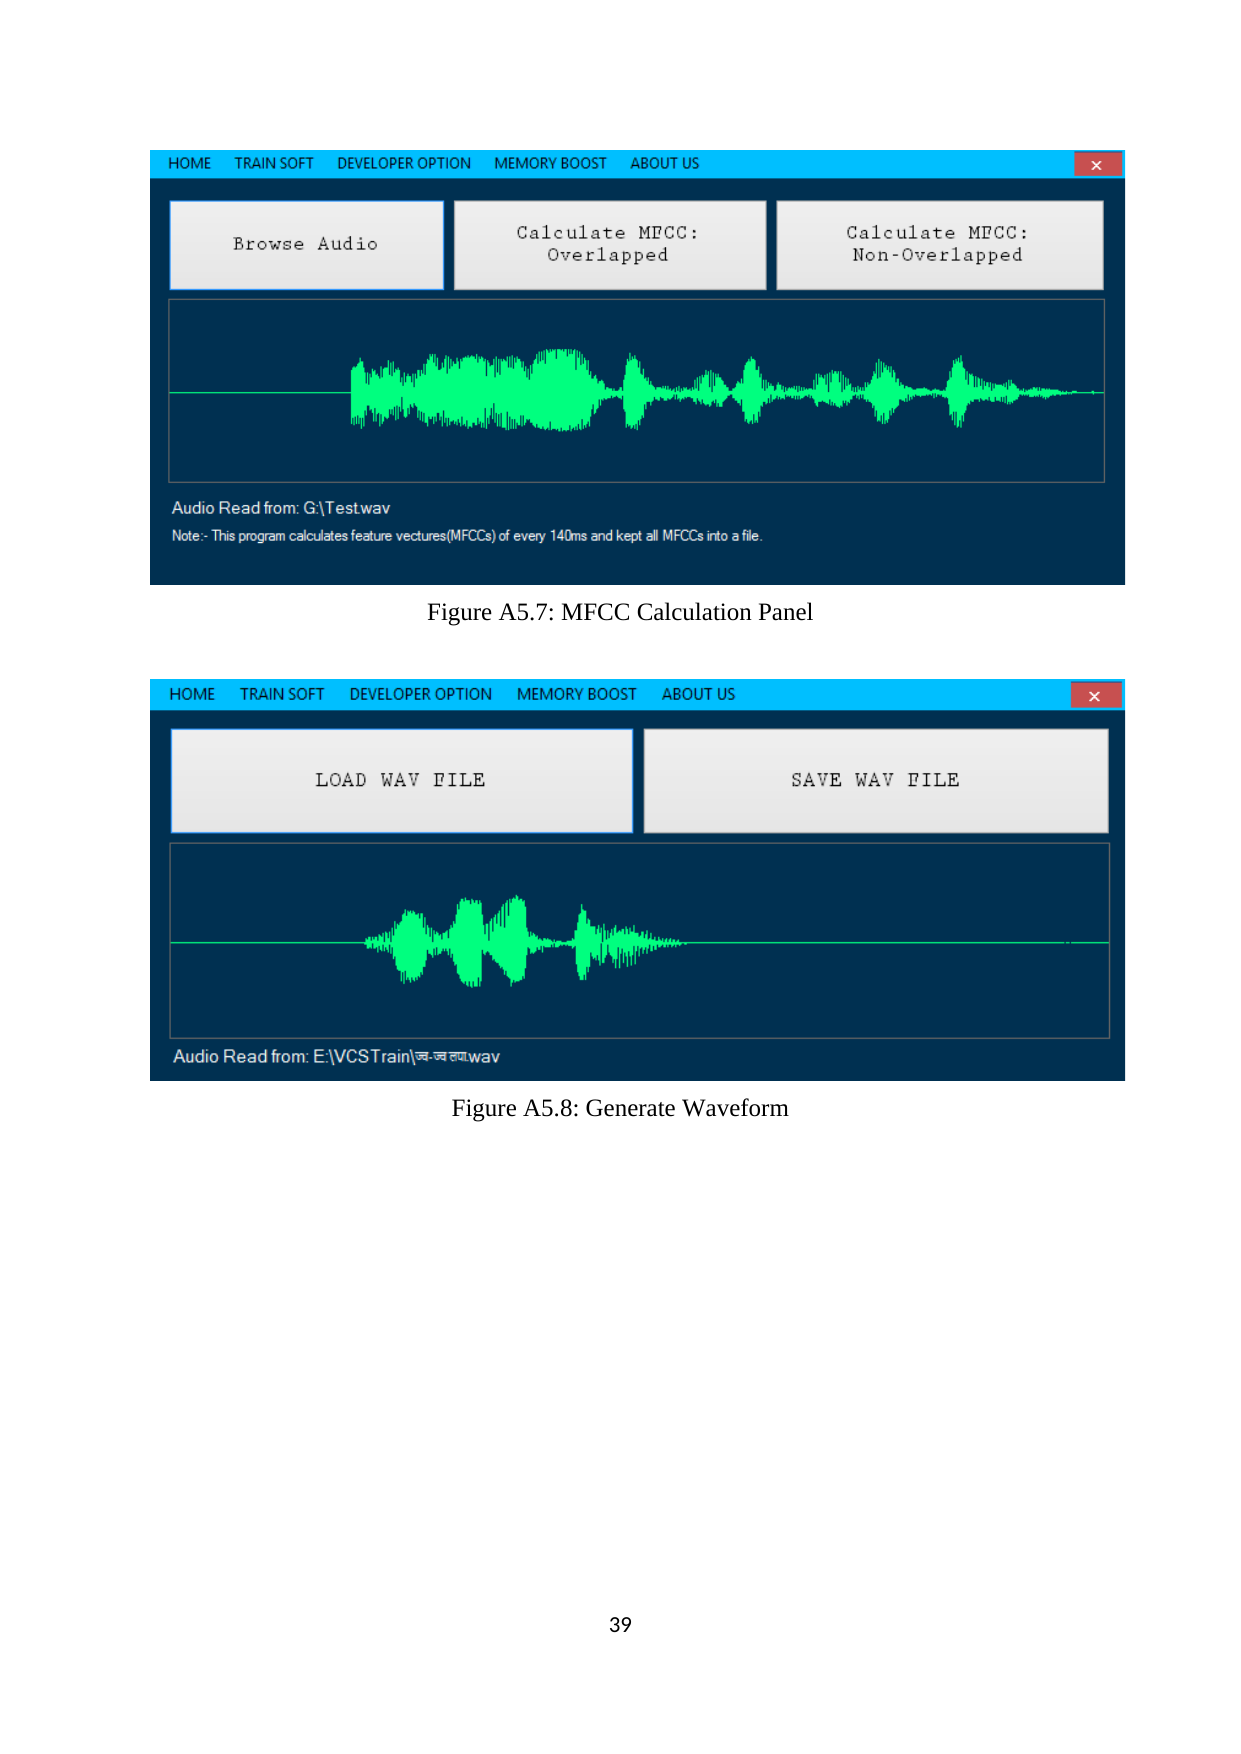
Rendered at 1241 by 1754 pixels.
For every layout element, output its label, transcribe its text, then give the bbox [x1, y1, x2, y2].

picture [481, 689, 485, 699]
picture [203, 689, 210, 699]
picture [269, 689, 275, 699]
picture [1071, 682, 1121, 707]
text Figure A5.8: Generate Waveform [150, 1093, 1090, 1122]
picture [465, 689, 471, 699]
picture [150, 712, 1125, 1081]
text Figure A5.7: MFCC Calculation Panel [150, 597, 1090, 626]
picture [527, 689, 534, 699]
picture [1075, 152, 1122, 175]
picture [150, 180, 1125, 585]
